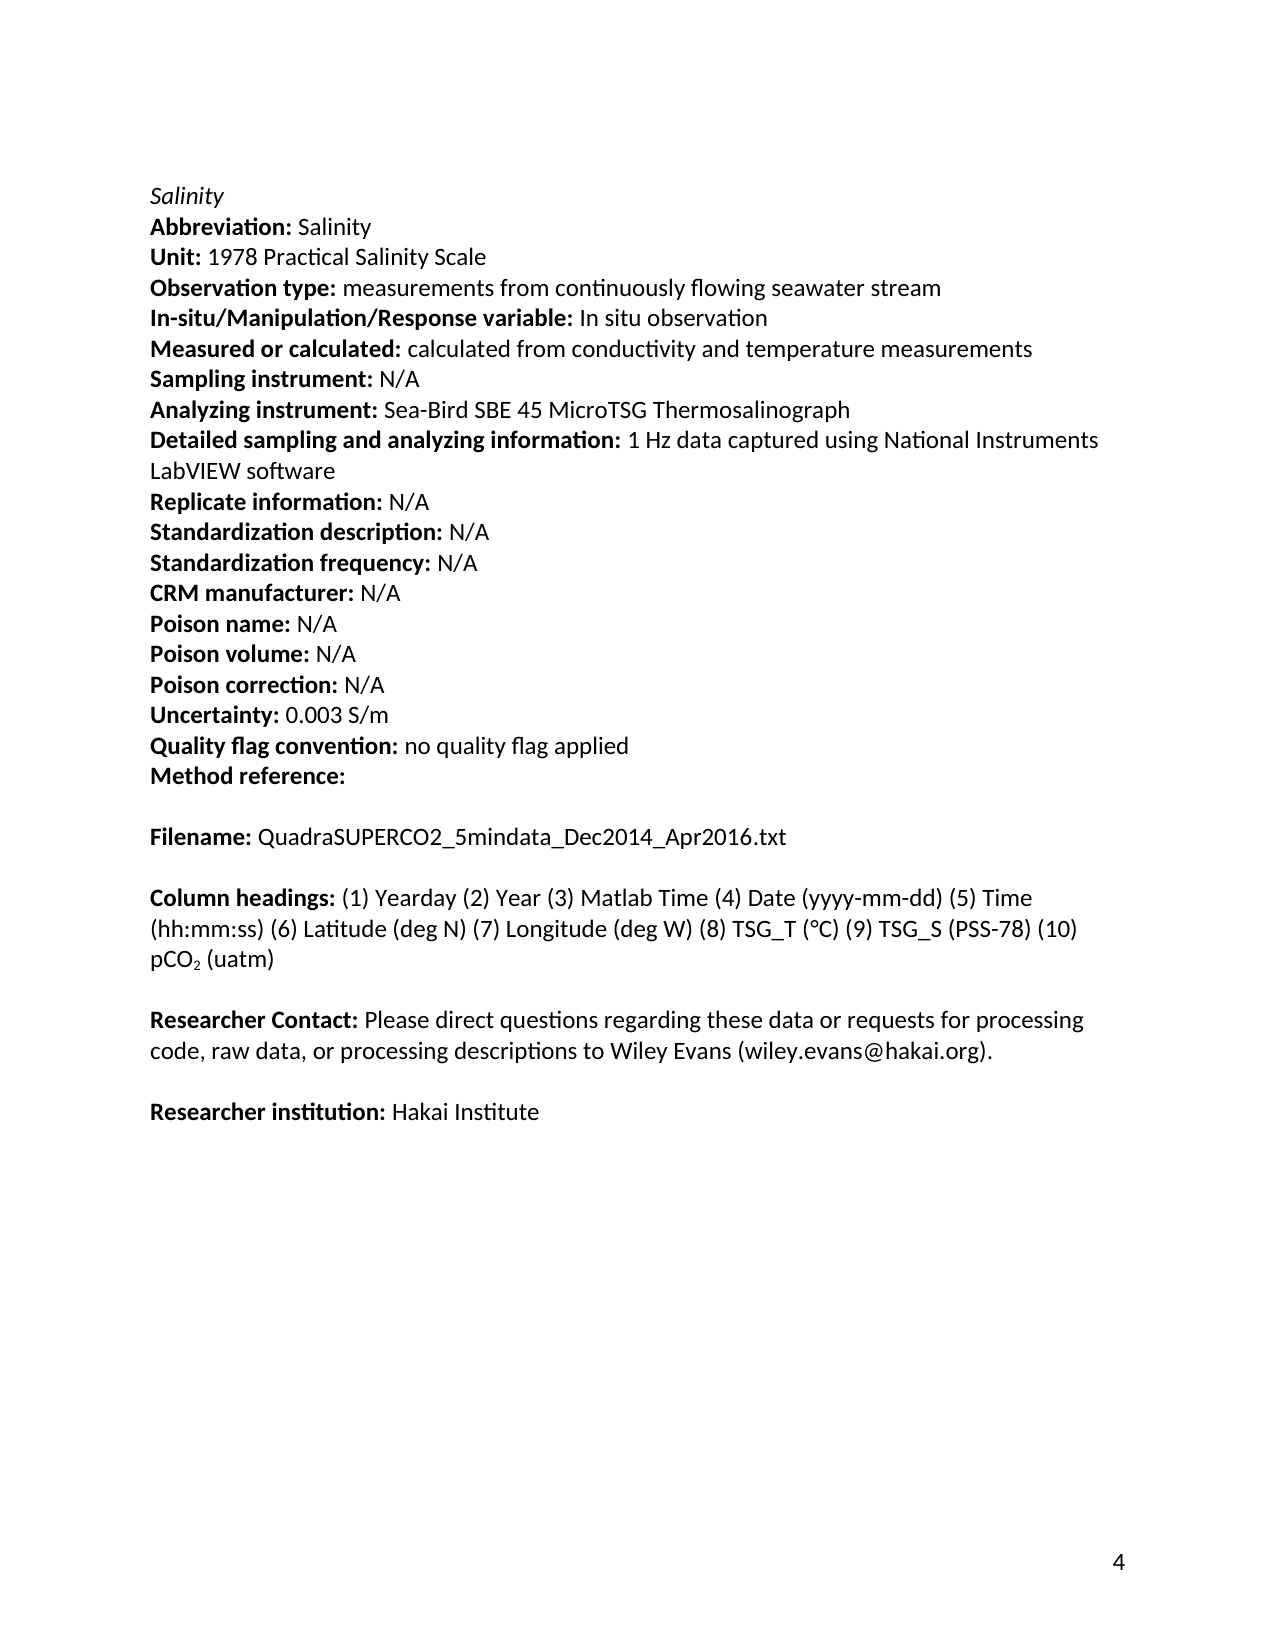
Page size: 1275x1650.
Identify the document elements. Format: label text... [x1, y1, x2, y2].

text Column headings: (1) Yearday (2) Year (3) Matlab Time (4) Date (yyyy-mm-dd) (5) Time (hh:mm:ss) (6) Latitude (deg N) (7) Longitude (deg W) (8) TSG_T (°C) (9) TSG_S (PSS-78) (10) pCO2 (uatm) [150, 882, 1125, 974]
text Researcher institution: Hakai Institute [150, 1096, 1125, 1127]
text Method reference: [150, 760, 1125, 791]
text Filename: QuadraSUPERCO2_5mindata_Dec2014_Apr2016.txt [150, 821, 1125, 852]
text CRM manufacturer: N/A [150, 577, 1125, 608]
text Unit: 1978 Practical Salinity Scale [150, 242, 1125, 272]
text Abbreviation: Salinity [150, 211, 1125, 242]
text Poison volume: N/A [150, 638, 1125, 669]
text Sampling instrument: N/A [150, 364, 1125, 394]
text Analyzing instrument: Sea-Bird SBE 45 MicroTSG Thermosalinograph [150, 394, 1125, 425]
text Quality flag convention: no quality flag applied [150, 730, 1125, 760]
text Salinity [150, 181, 1125, 211]
text In-situ/Manipulation/Response variable: In situ observation [150, 303, 1125, 333]
text Poison name: N/A [150, 608, 1125, 638]
text Researcher Contact: Please direct questions regarding these data or requests for processing code, raw data, or processing descriptions to Wiley Evans (wiley.evans@hakai.org). [150, 1004, 1125, 1066]
text Standardization description: N/A [150, 516, 1125, 547]
text Poison correction: N/A [150, 669, 1125, 699]
text Standardization frequency: N/A [150, 547, 1125, 577]
text Observation type: measurements from continuously flowing seawater stream [150, 272, 1125, 303]
text Replicate information: N/A [150, 486, 1125, 516]
text Measured or calculated: calculated from conductivity and temperature measurements [150, 333, 1125, 364]
text Uncertainty: 0.003 S/m [150, 699, 1125, 730]
text Detailed sampling and analyzing information: 1 Hz data captured using National Instruments LabVIEW software [150, 425, 1125, 486]
